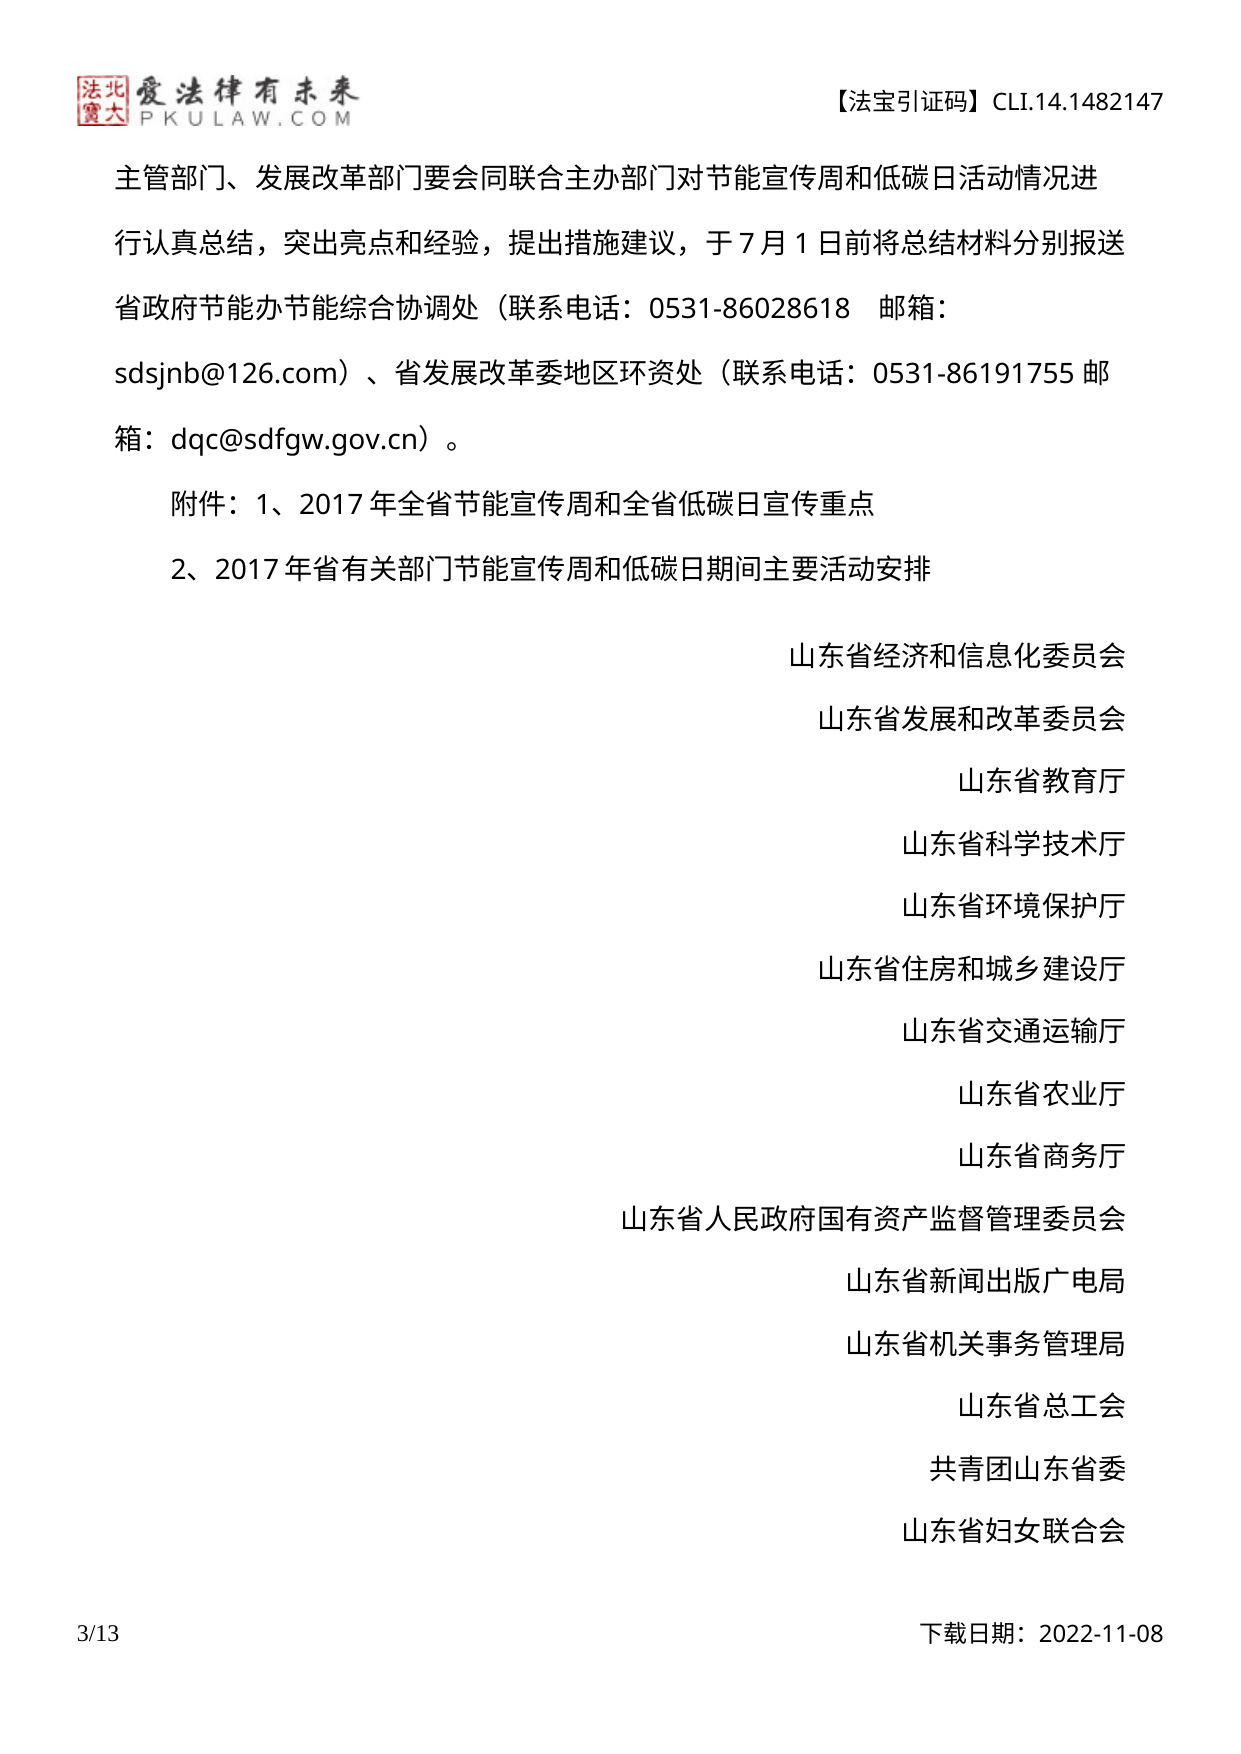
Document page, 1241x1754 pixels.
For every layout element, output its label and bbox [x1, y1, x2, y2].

text [114, 612, 1126, 1550]
picture [76, 75, 361, 126]
text [114, 156, 1126, 588]
